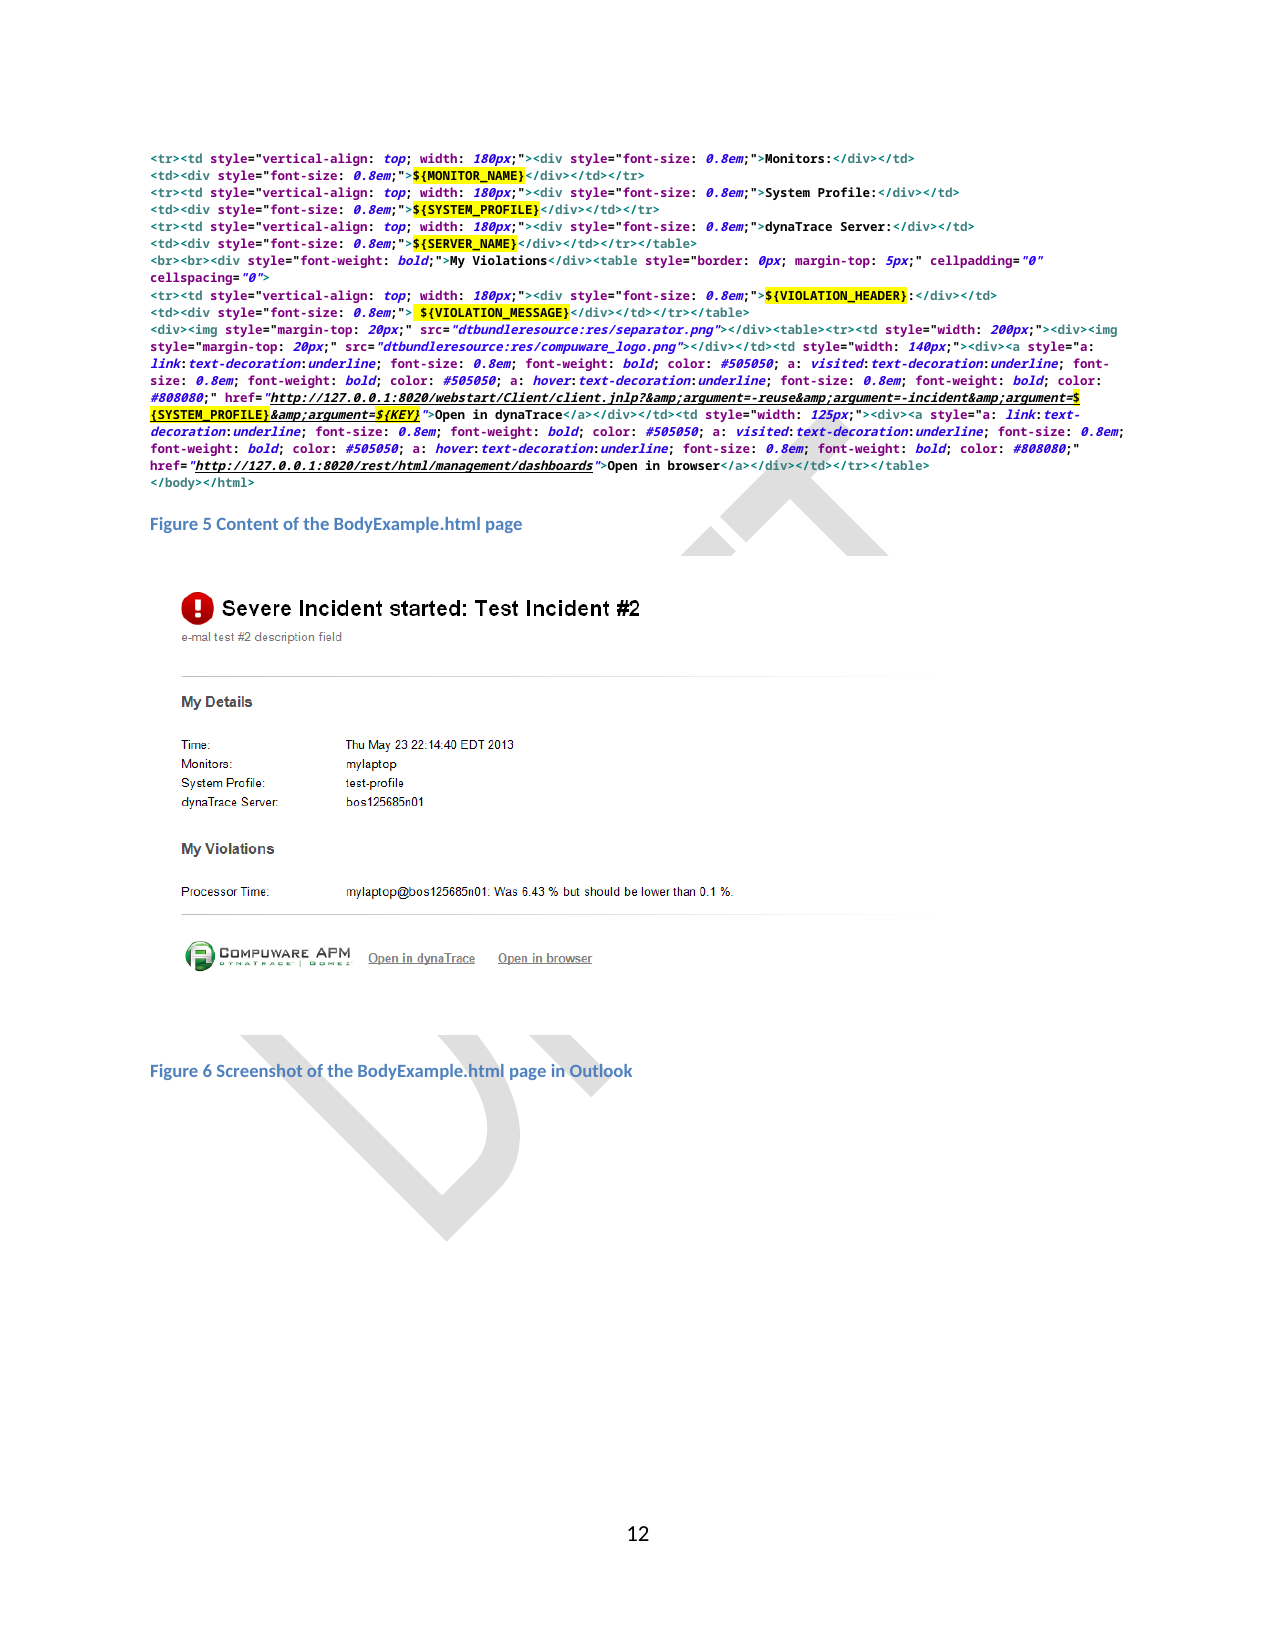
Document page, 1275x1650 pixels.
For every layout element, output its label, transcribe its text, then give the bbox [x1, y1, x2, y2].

picture [150, 556, 1125, 1035]
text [150, 150, 1125, 492]
